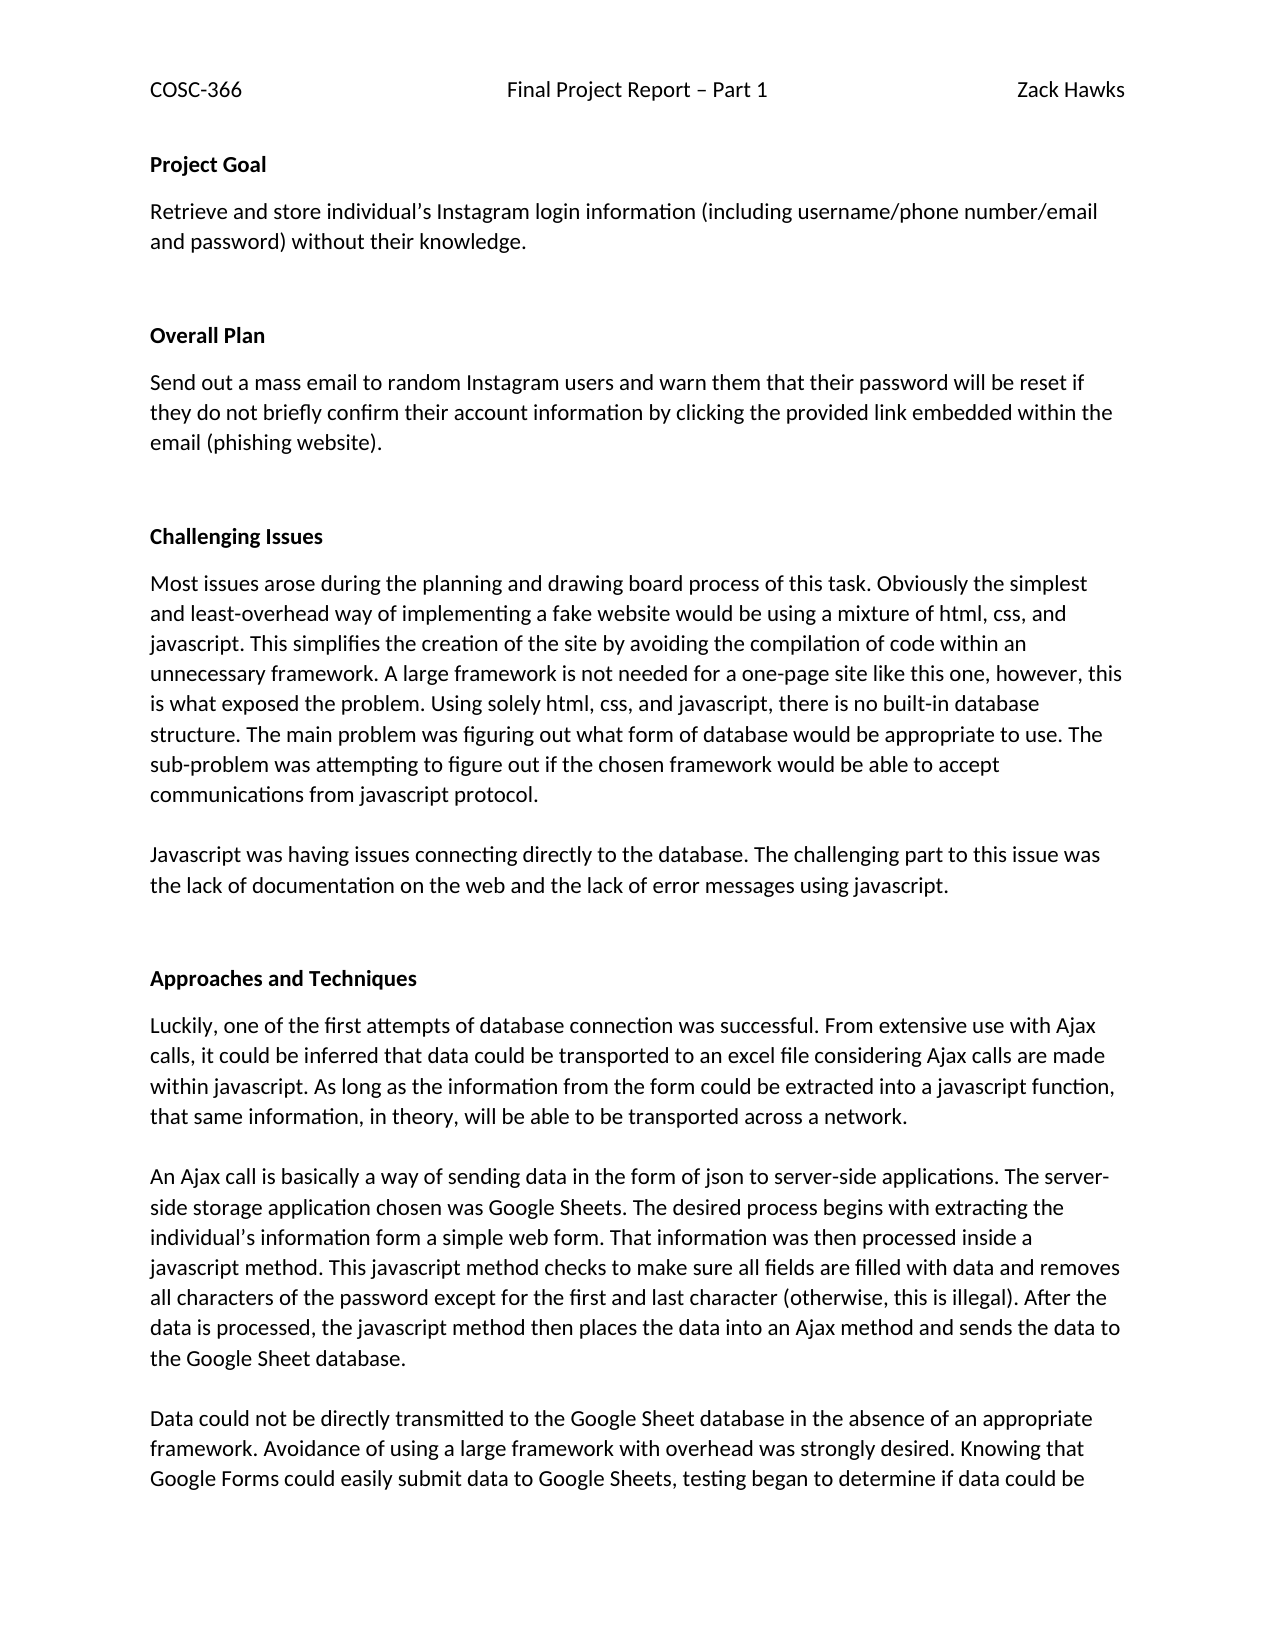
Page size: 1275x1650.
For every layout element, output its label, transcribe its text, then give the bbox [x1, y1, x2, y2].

text Send out a mass email to random Instagram users and warn them that their password will be reset if they do not briefly confirm their account information by clicking the provided link embedded within the email (phishing website). [150, 368, 1125, 456]
text Challenging Issues [150, 522, 1125, 550]
text Project Goal [150, 150, 1125, 178]
text Most issues arose during the planning and drawing board process of this task. Obviously the simplest and least-overhead way of implementing a fake website would be using a mixture of html, css, and javascript. This simplifies the creation of the site by avoiding the compilation of code within an unnecessary framework. A large framework is not needed for a one-page site like this one, however, this is what exposed the problem. Using solely html, css, and javascript, there is no built-in database structure. The main problem was figuring out what form of database would be appropriate to use. The sub-problem was attempting to figure out if the chosen framework would be able to accept communications from javascript protocol. Javascript was having issues connecting directly to the database. The challenging part to this issue was the lack of documentation on the web and the lack of error messages using javascript. [150, 569, 1125, 899]
text Approaches and Techniques [150, 964, 1125, 993]
text Retrieve and store individual’s Instagram login information (including username/phone number/email and password) without their knowledge. [150, 197, 1125, 255]
text Overall Plan [150, 321, 1125, 349]
